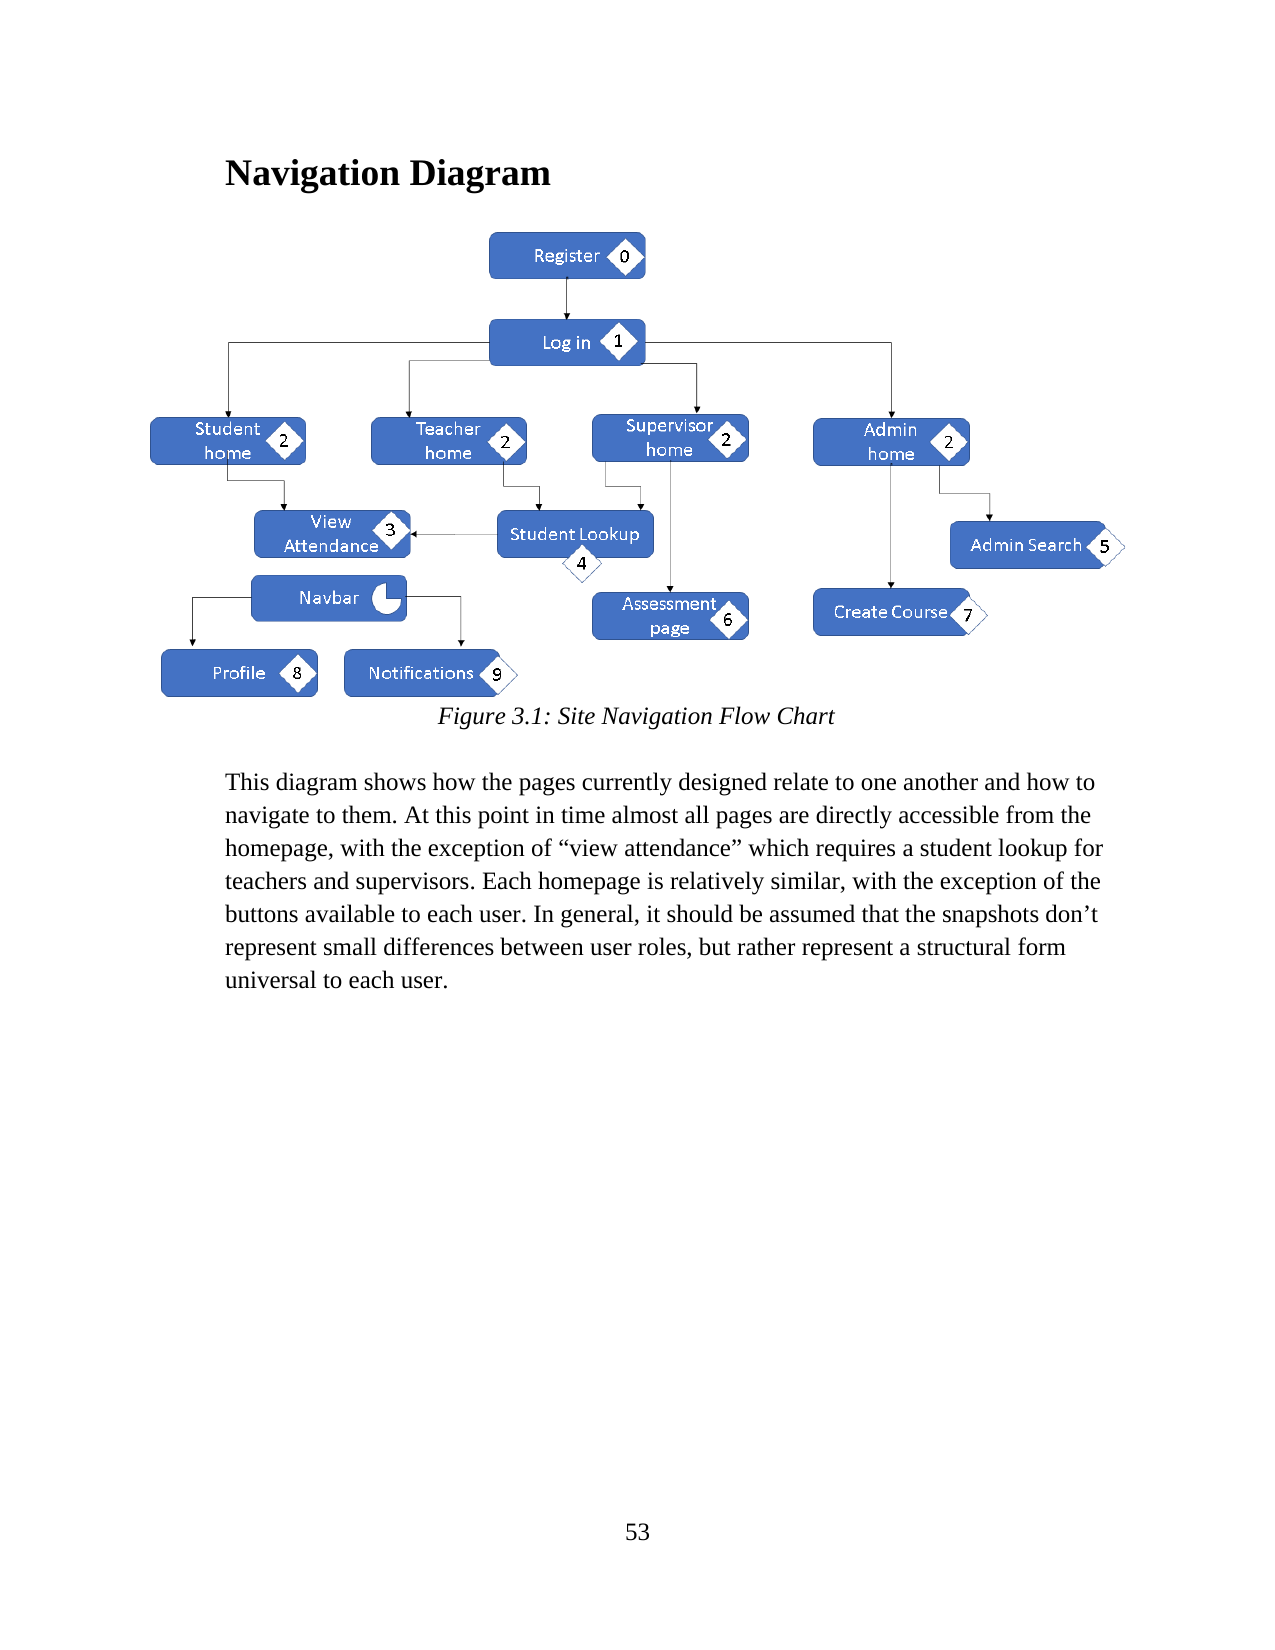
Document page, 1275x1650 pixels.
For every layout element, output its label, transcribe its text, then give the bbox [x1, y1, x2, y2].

list Navigation Diagram [225, 150, 1125, 193]
picture [150, 232, 1125, 698]
list Figure 3.1: Site Navigation Flow Chart [150, 701, 1125, 730]
text This diagram shows how the pages currently designed relate to one another and how to navigate to them. At this point in time almost all pages are directly accessible from the homepage, with the exception of “view attendance” which requires a student lookup for teachers and supervisors. Each homepage is relatively similar, with the exception of the buttons available to each user. In general, it should be assumed that the snapshots don’t represent small differences between user roles, but rather represent a structural form universal to each user. [225, 767, 1125, 994]
